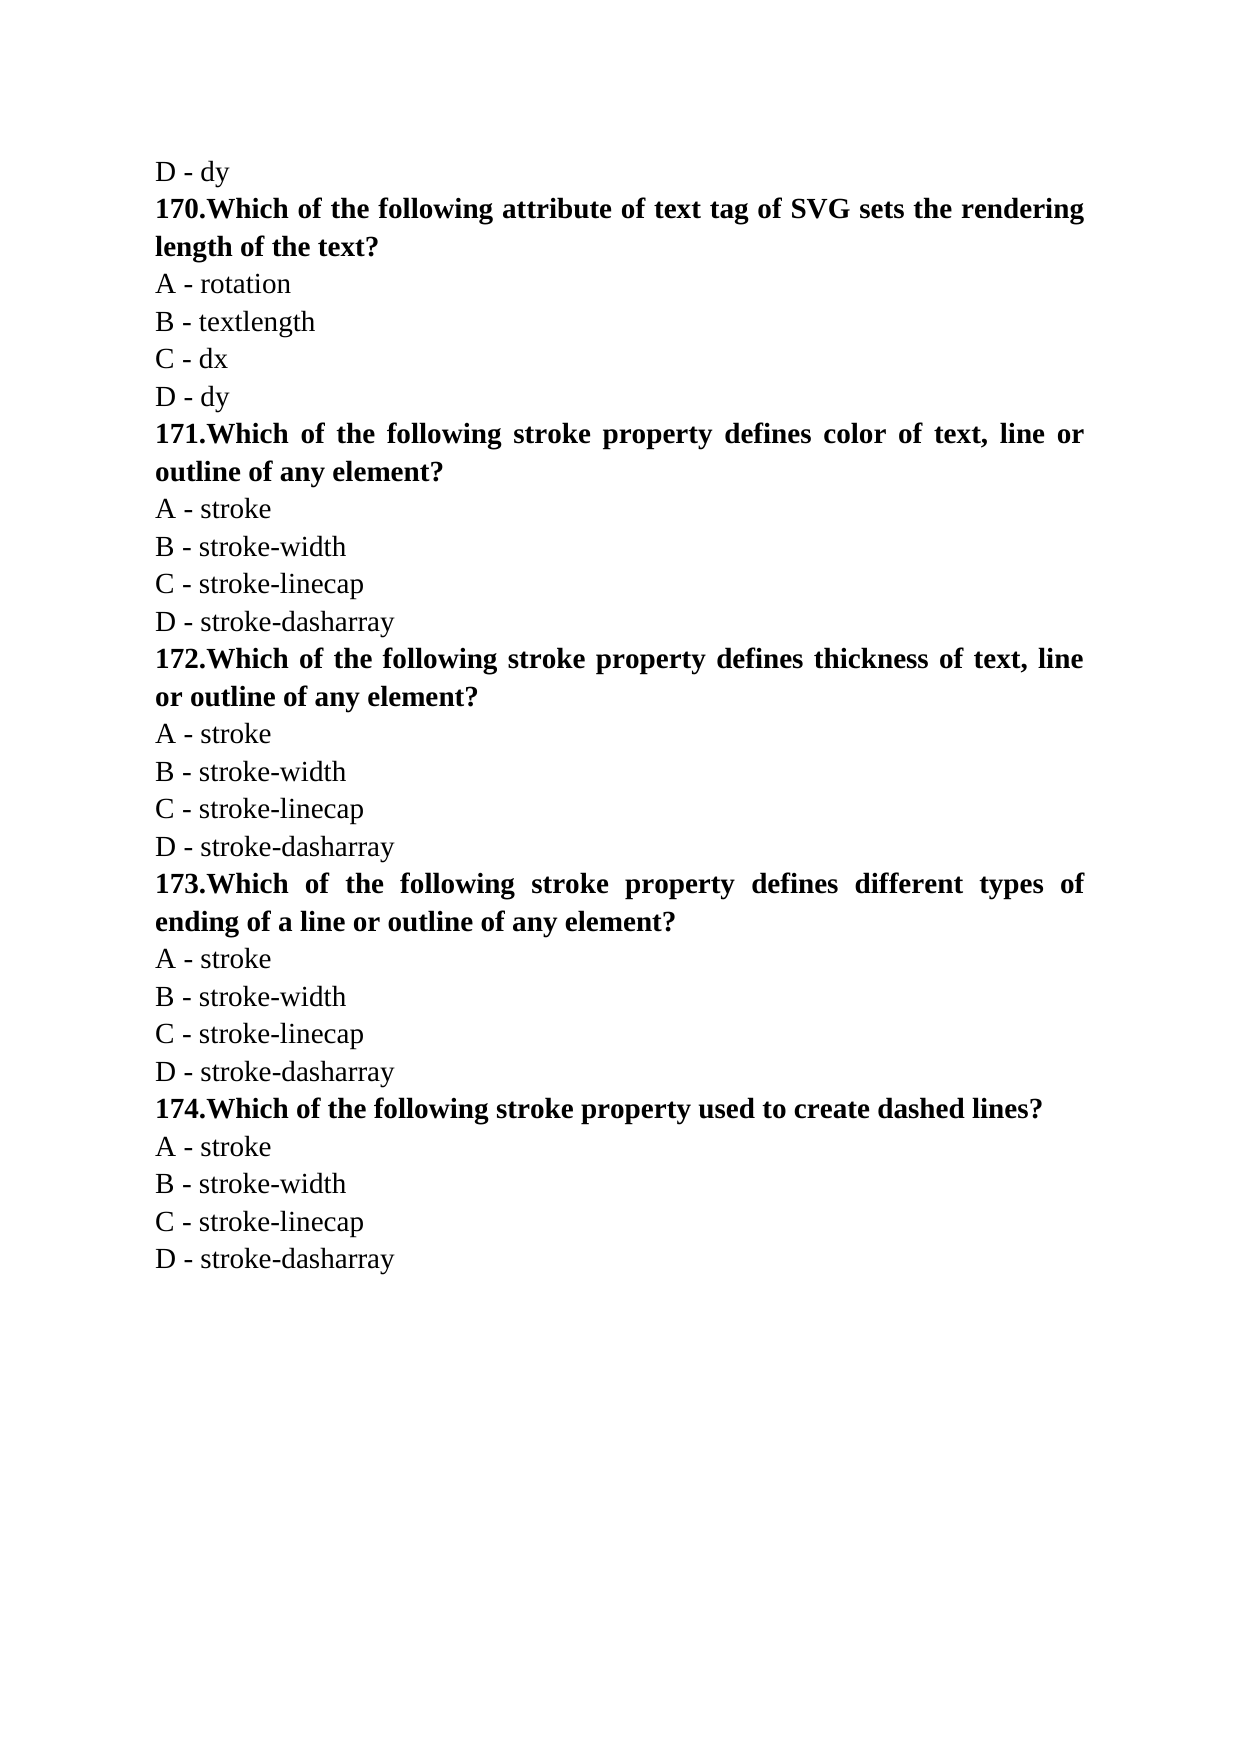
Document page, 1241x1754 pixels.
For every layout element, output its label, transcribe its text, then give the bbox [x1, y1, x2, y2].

text 174.Which of the following stroke property used to create dashed lines? [155, 1087, 1085, 1125]
text C - stroke-linecap [155, 1012, 1085, 1050]
text C - stroke-linecap [155, 562, 1085, 600]
text C - stroke-linecap [155, 1200, 1085, 1237]
text C - dx [155, 337, 1085, 375]
text A - stroke [155, 712, 1085, 750]
text 172.Which of the following stroke property defines thickness of text, line or outline of any element? [155, 637, 1085, 712]
text B - stroke-width [155, 975, 1085, 1012]
text 171.Which of the following stroke property defines color of text, line or outline of any element? [155, 412, 1085, 487]
text D - stroke-dasharray [155, 825, 1085, 862]
text B - textlength [155, 300, 1085, 337]
text D - dy [155, 375, 1085, 412]
text C - stroke-linecap [155, 787, 1085, 825]
text A - rotation [155, 262, 1085, 300]
text D - stroke-dasharray [155, 600, 1085, 637]
text B - stroke-width [155, 1162, 1085, 1200]
text A - stroke [155, 487, 1085, 525]
text B - stroke-width [155, 525, 1085, 562]
text 173.Which of the following stroke property defines different types of ending of a line or outline of any element? [155, 862, 1085, 937]
text D - stroke-dasharray [155, 1050, 1085, 1087]
text D - dy [155, 150, 1085, 187]
text B - stroke-width [155, 750, 1085, 787]
text A - stroke [155, 937, 1085, 975]
text D - stroke-dasharray [155, 1237, 1085, 1275]
text A - stroke [155, 1125, 1085, 1162]
text 170.Which of the following attribute of text tag of SVG sets the rendering length of the text? [155, 187, 1085, 262]
